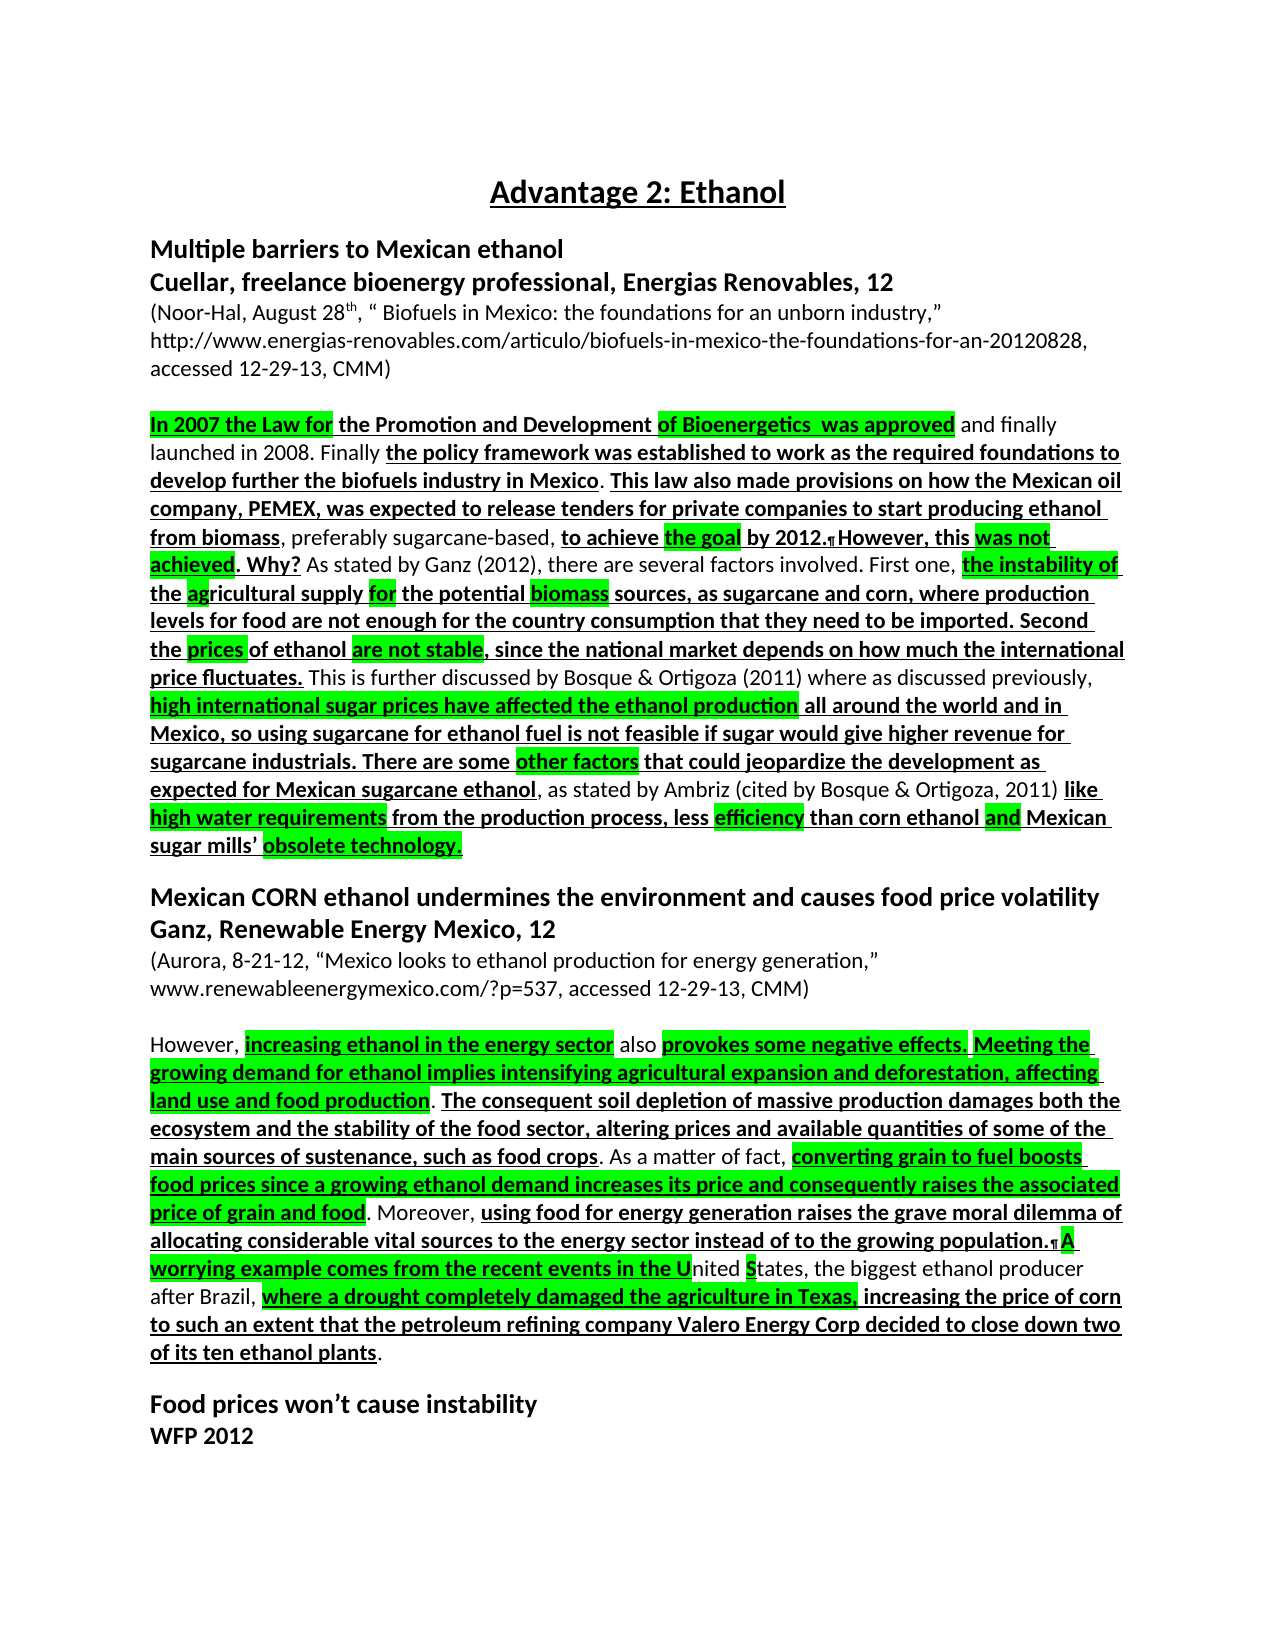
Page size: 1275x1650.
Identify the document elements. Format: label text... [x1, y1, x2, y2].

text In 2007 the Law for the Promotion and Development of Bioenergetics was approved and finally launched in 2008. Finally the policy framework was established to work as the required foundations to develop further the biofuels industry in Mexico. This law also made provisions on how the Mexican oil company, PEMEX, was expected to release tenders for private companies to start producing ethanol from biomass, preferably sugarcane-based, to achieve the goal by 2012.¶ However, this was not achieved. Why? As stated by Ganz (2012), there are several factors involved. First one, the instability of the agricultural supply for the potential biomass sources, as sugarcane and corn, where production levels for food are not enough for the country consumption that they need to be imported. Second the prices of ethanol are not stable, since the national market depends on how much the international price fluctuates. This is further discussed by Bosque & Ortigoza (2011) where as discussed previously, high international sugar prices have affected the ethanol production all around the world and in Mexico, so using sugarcane for ethanol fuel is not feasible if sugar would give higher revenue for sugarcane industrials. There are some other factors that could jeopardize the development as expected for Mexican sugarcane ethanol, as stated by Ambriz (cited by Bosque & Ortigoza, 2011) like high water requirements from the production process, less efficiency than corn ethanol and Mexican sugar mills’ obsolete technology. [150, 660, 1125, 859]
text (Aurora, 8-21-12, “Mexico looks to ethanol production for energy generation,” www.renewableenergymexico.com/?p=537, accessed 12-29-13, CMM) [150, 946, 1125, 1002]
subtitle Mexican CORN ethanol undermines the environment and causes food price volatility [150, 880, 1125, 913]
text In 2007 the Law for the Promotion and Development of Bioenergetics was approved and finally launched in 2008. Finally the policy framework was established to work as the required foundations to develop further the biofuels industry in Mexico. This law also made provisions on how the Mexican oil company, PEMEX, was expected to release tenders for private companies to start producing ethanol from biomass, preferably sugarcane-based, to achieve the goal by 2012.¶ However, this was not achieved. Why? As stated by Ganz (2012), there are several factors involved. First one, the instability of the agricultural supply for the potential biomass sources, as sugarcane and corn, where production levels for food are not enough for the country consumption that they need to be imported. Second the prices of ethanol are not stable, since the national market depends on how much the international price fluctuates. This is further discussed by Bosque & Ortigoza (2011) where as discussed previously, high international sugar prices have affected the ethanol production all around the world and in Mexico, so using sugarcane for ethanol fuel is not feasible if sugar would give higher revenue for sugarcane industrials. There are some other factors that could jeopardize the development as expected for Mexican sugarcane ethanol, as stated by Ambriz (cited by Bosque & Ortigoza, 2011) like high water requirements from the production process, less efficiency than corn ethanol and Mexican sugar mills’ obsolete technology. [150, 411, 1125, 659]
subtitle Food prices won’t cause instability [150, 1387, 1125, 1420]
subtitle Multiple barriers to Mexican ethanol [150, 232, 1125, 265]
text However, increasing ethanol in the energy sector also provokes some negative effects. Meeting the growing demand for ethanol implies intensifying agricultural expansion and deforestation, affecting land use and food production. The consequent soil depletion of massive production damages both the ecosystem and the stability of the food sector, altering prices and available quantities of some of the main sources of sustenance, such as food crops. As a matter of fact, converting grain to fuel boosts food prices since a growing ethanol demand increases its price and consequently raises the associated price of grain and food. Moreover, using food for energy generation raises the grave moral dilemma of allocating considerable vital sources to the energy sector instead of to the growing population.¶ A worrying example comes from the recent events in the United States, the biggest ethanol producer after Brazil, where a drought completely damaged the agriculture in Texas, increasing the price of corn to such an extent that the petroleum refining company Valero Energy Corp decided to close down two of its ten ethanol plants. [150, 1030, 1125, 1366]
text WFP 2012 [150, 1420, 1125, 1450]
text (Noor-Hal, August 28th, “ Biofuels in Mexico: the foundations for an unborn industry,” http://www.energias-renovables.com/articulo/biofuels-in-mexico-the-foundations-for-an-20120828, accessed 12-29-13, CMM) [150, 298, 1125, 382]
text Ganz, Renewable Energy Mexico, 12 [150, 913, 1125, 946]
subtitle Advantage 2: Ethanol [150, 171, 1125, 212]
text Cuellar, freelance bioenergy professional, Energias Renovables, 12 [150, 265, 1125, 298]
